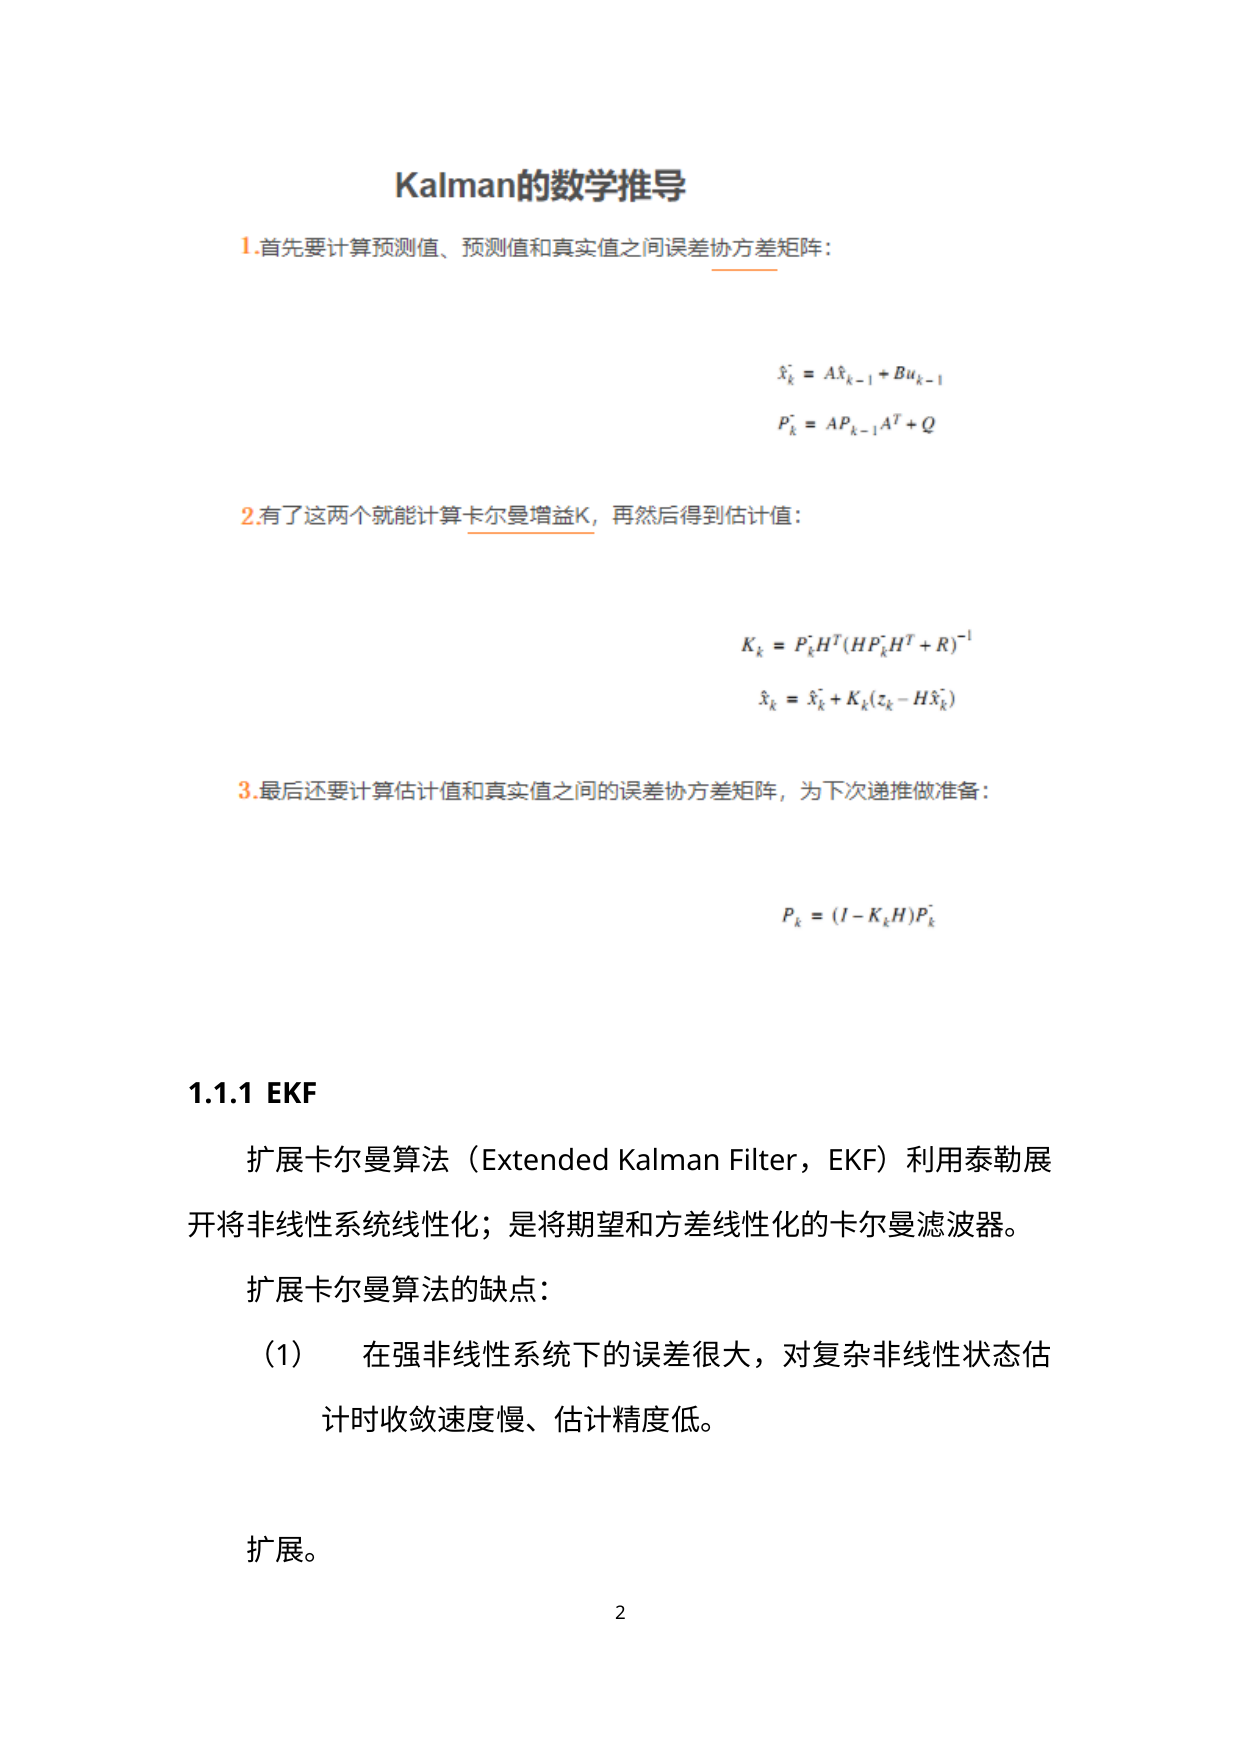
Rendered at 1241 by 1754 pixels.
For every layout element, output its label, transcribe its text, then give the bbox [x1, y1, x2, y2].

text 扩展。 [187, 1515, 1053, 1580]
list 在强非线性系统下的误差很大，对复杂非线性状态估计时收敛速度慢、估计精度低。 [246, 1320, 1053, 1450]
picture [227, 150, 1014, 985]
text 扩展卡尔曼算法（Extended Kalman Filter，EKF）利用泰勒展开将非线性系统线性化；是将期望和方差线性化的卡尔曼滤波器。 [187, 1125, 1053, 1255]
list EKF [187, 1060, 1053, 1125]
text 扩展卡尔曼算法的缺点： [187, 1255, 1053, 1320]
